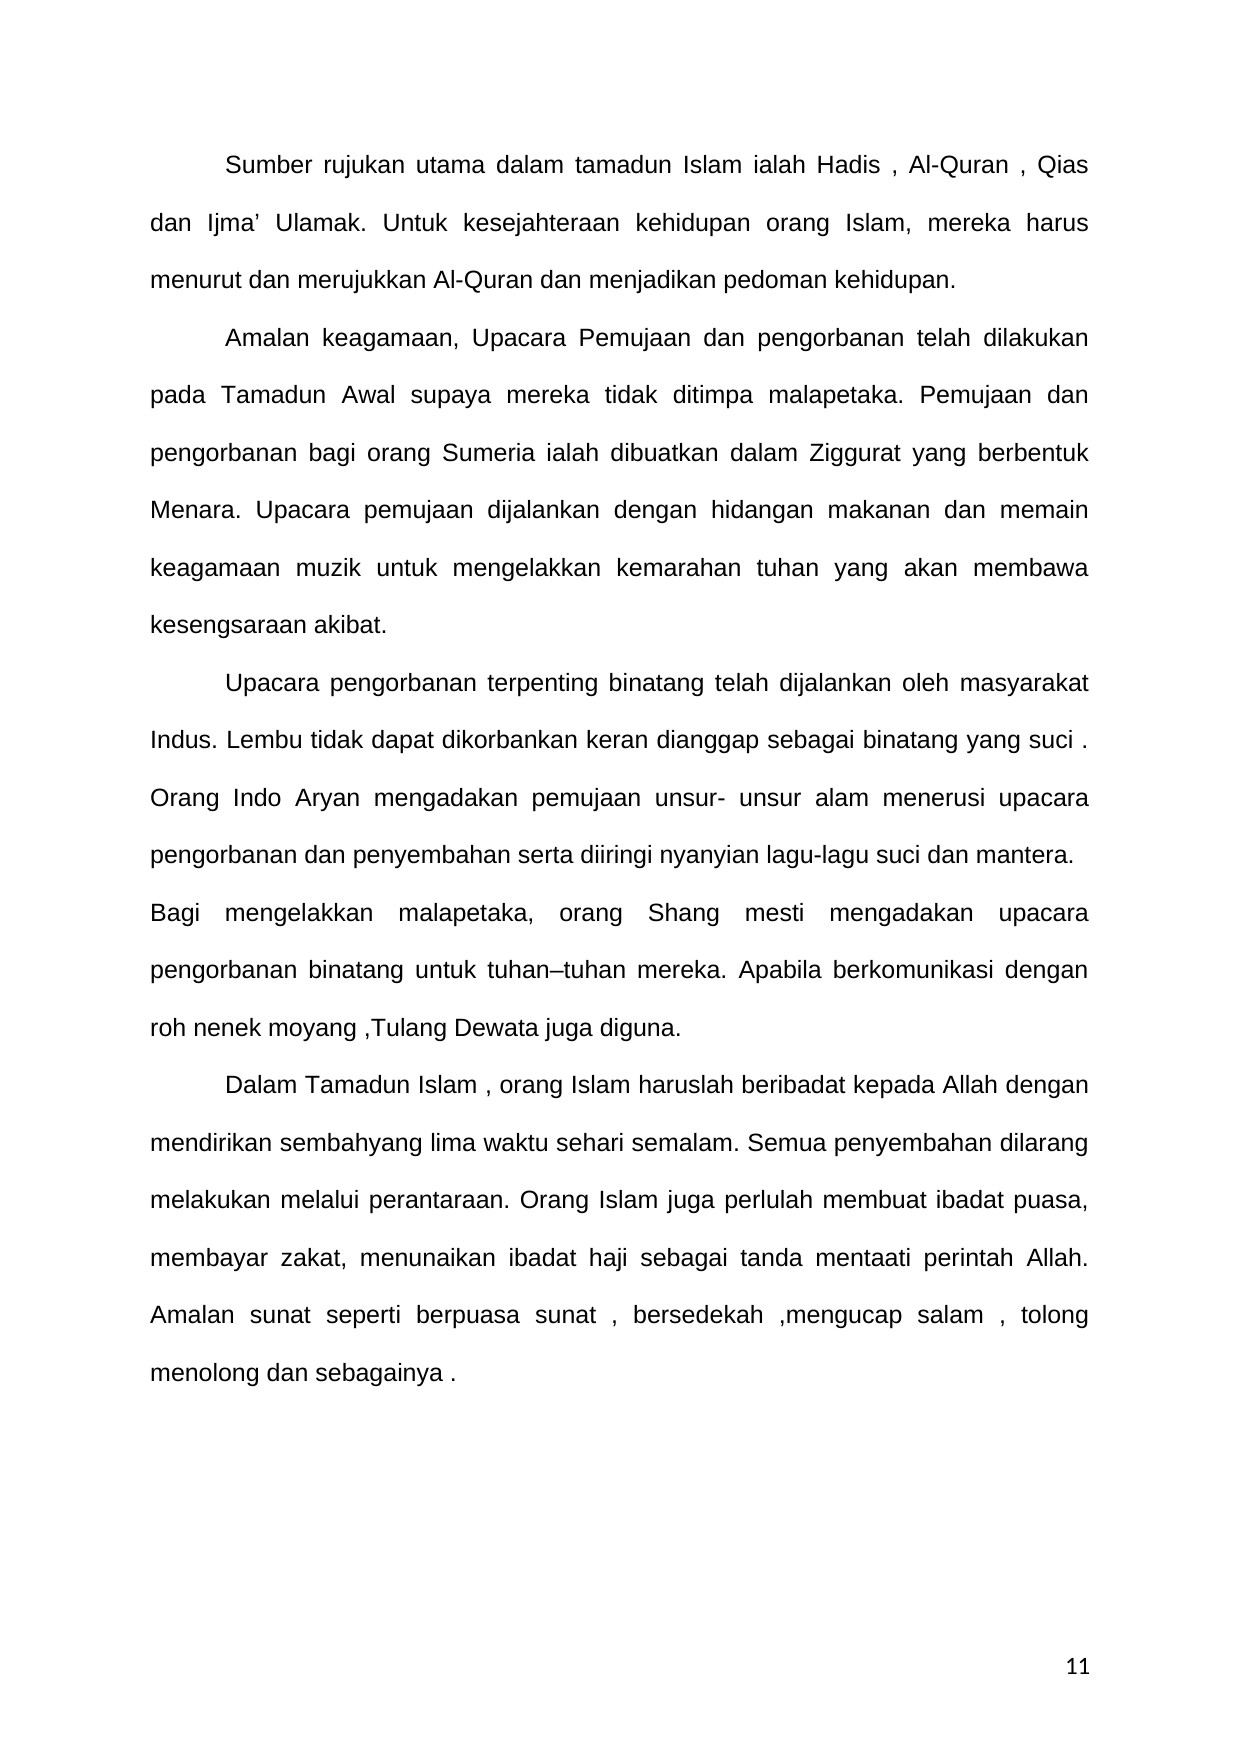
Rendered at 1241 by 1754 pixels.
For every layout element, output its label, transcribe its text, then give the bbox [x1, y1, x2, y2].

text Upacara pengorbanan terpenting binatang telah dijalankan oleh masyarakat Indus. Lembu tidak dapat dikorbankan keran dianggap sebagai binatang yang suci . Orang Indo Aryan mengadakan pemujaan unsur- unsur alam menerusi upacara pengorbanan dan penyembahan serta diiringi nyanyian lagu-lagu suci dan mantera. [150, 667, 1090, 869]
text Bagi mengelakkan malapetaka, orang Shang mesti mengadakan upacara pengorbanan binatang untuk tuhan–tuhan mereka. Apabila berkomunikasi dengan roh nenek moyang ,Tulang Dewata juga diguna. [150, 897, 1090, 1041]
text Amalan keagamaan, Upacara Pemujaan dan pengorbanan telah dilakukan pada Tamadun Awal supaya mereka tidak ditimpa malapetaka. Pemujaan dan pengorbanan bagi orang Sumeria ialah dibuatkan dalam Ziggurat yang berbentuk Menara. Upacara pemujaan dijalankan dengan hidangan makanan dan memain keagamaan muzik untuk mengelakkan kemarahan tuhan yang akan membawa kesengsaraan akibat. [150, 322, 1090, 639]
text Sumber rujukan utama dalam tamadun Islam ialah Hadis , Al-Quran , Qias dan Ijma’ Ulamak. Untuk kesejahteraan kehidupan orang Islam, mereka harus menurut dan merujukkan Al-Quran dan menjadikan pedoman kehidupan. [150, 150, 1090, 294]
text Dalam Tamadun Islam , orang Islam haruslah beribadat kepada Allah dengan mendirikan sembahyang lima waktu sehari semalam. Semua penyembahan dilarang melakukan melalui perantaraan. Orang Islam juga perlulah membuat ibadat puasa, membayar zakat, menunaikan ibadat haji sebagai tanda mentaati perintah Allah. Amalan sunat seperti berpuasa sunat , bersedekah ,mengucap salam , tolong menolong dan sebagainya . [150, 1070, 1090, 1386]
